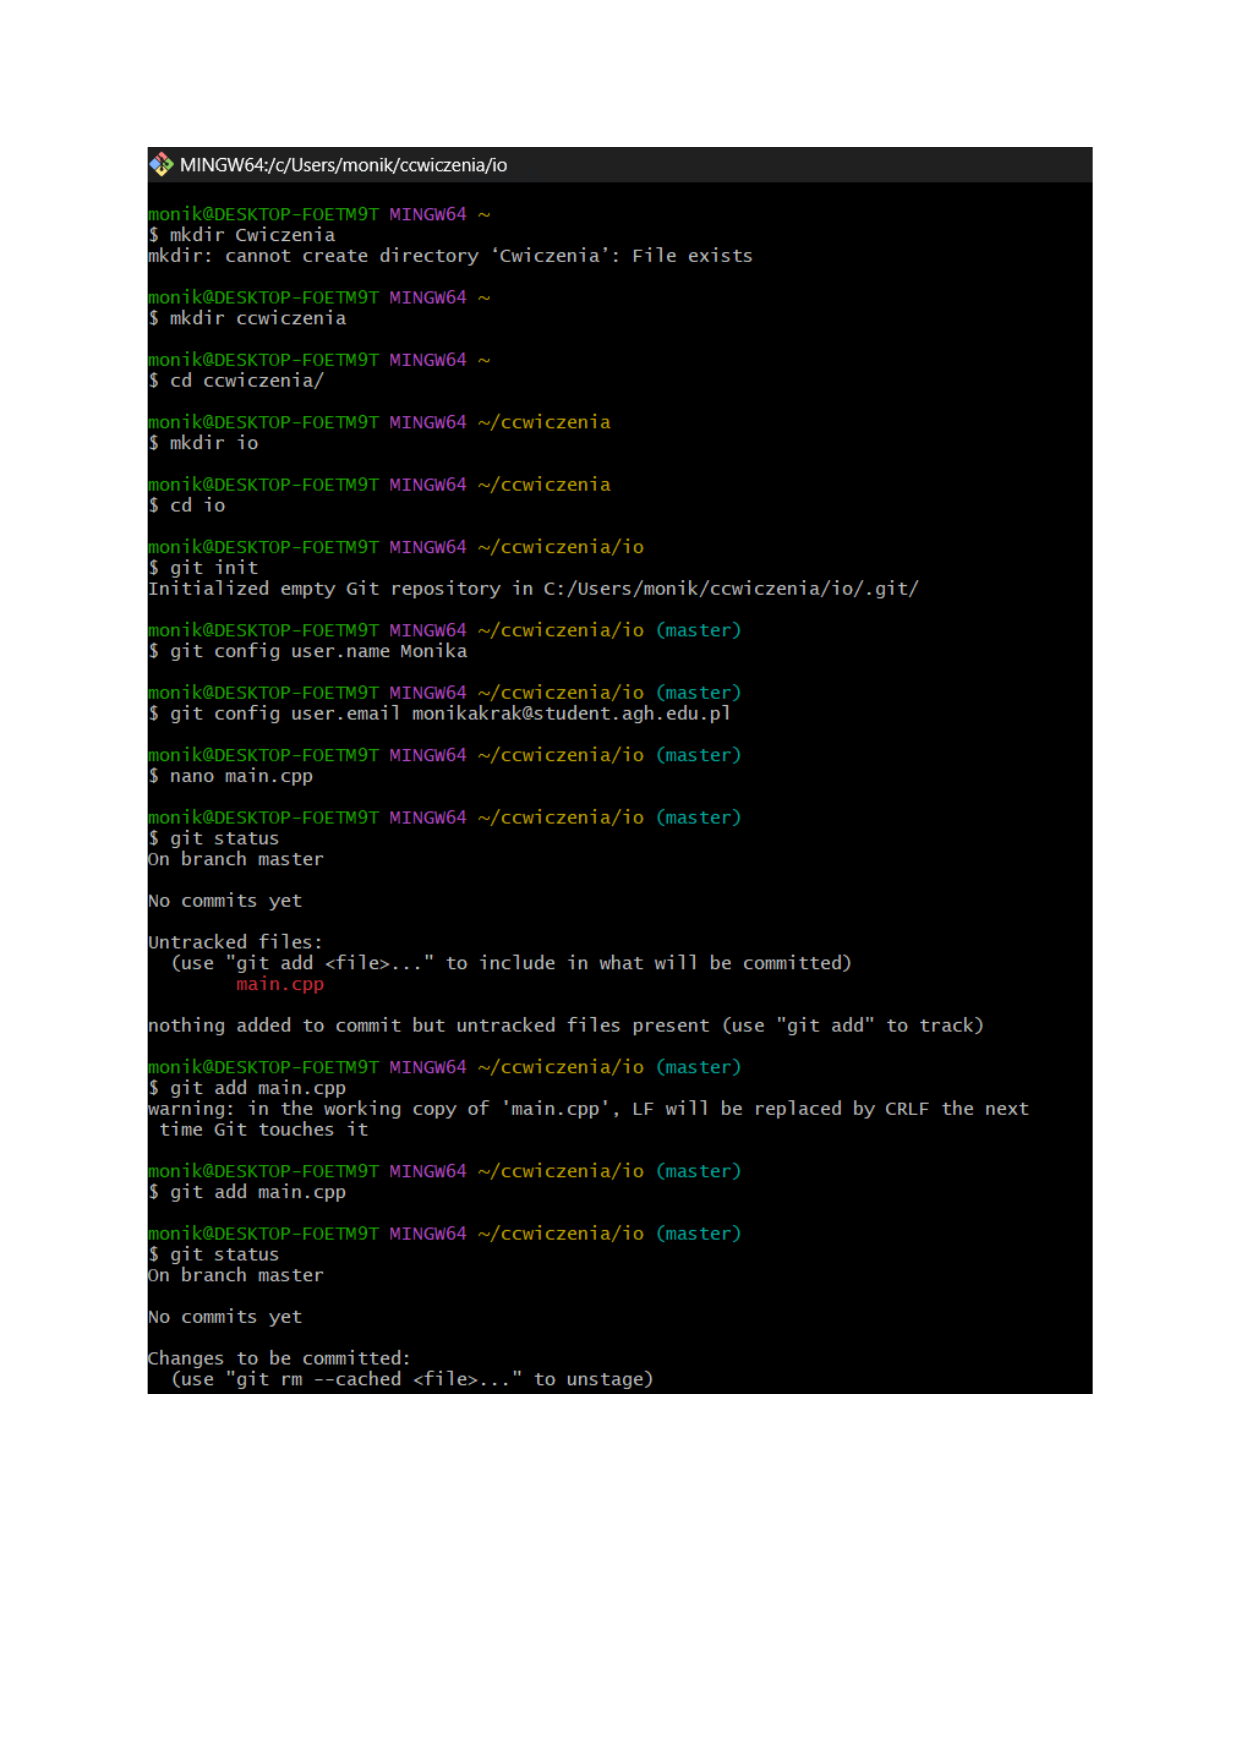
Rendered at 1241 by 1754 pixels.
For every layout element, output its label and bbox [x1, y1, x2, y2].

picture [147, 147, 1093, 1394]
